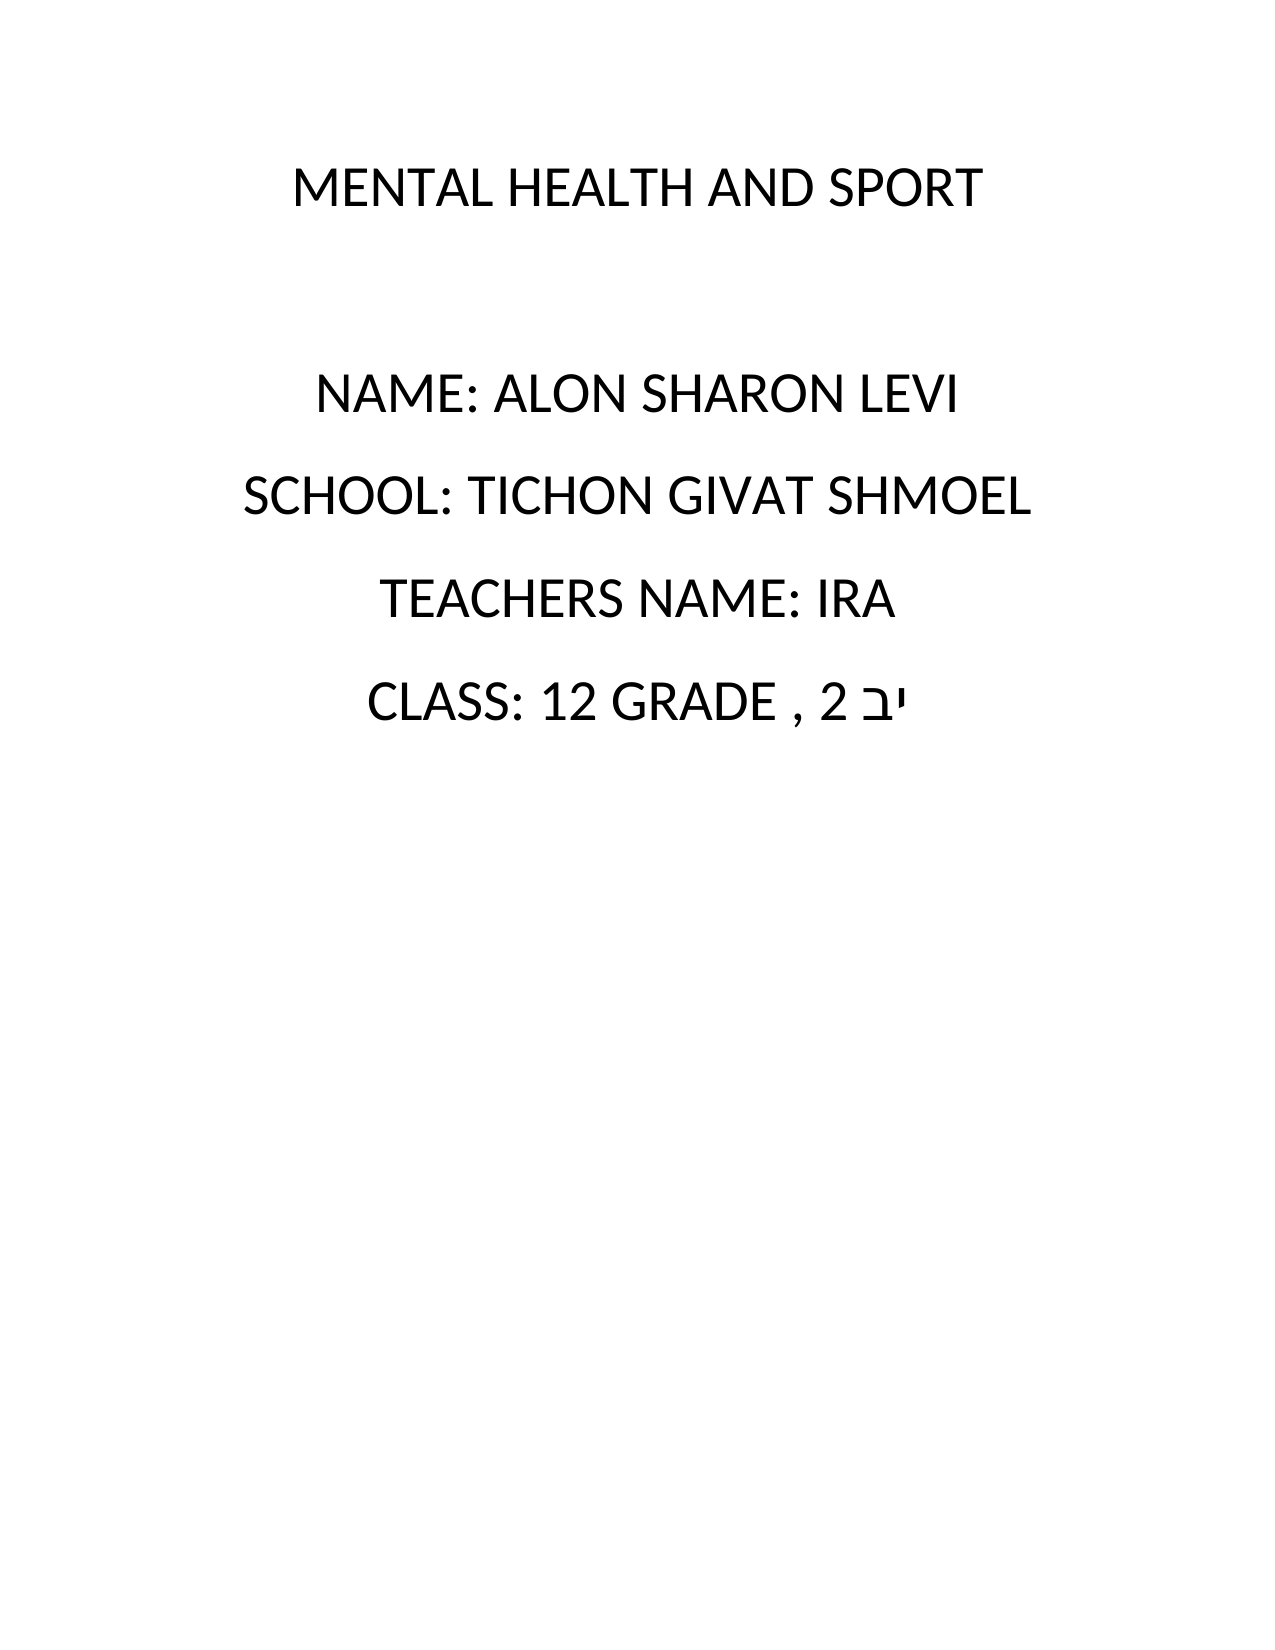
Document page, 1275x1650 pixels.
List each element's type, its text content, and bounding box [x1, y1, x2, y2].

text MENTAL HEALTH AND SPORT [150, 150, 1125, 221]
text SCHOOL: TICHON GIVAT SHMOEL [150, 458, 1125, 529]
text NAME: ALON SHARON LEVI [150, 355, 1125, 427]
text TEACHERS NAME: IRA [150, 561, 1125, 632]
text CLASS: 12 GRADE , יב 2 [150, 663, 1125, 735]
